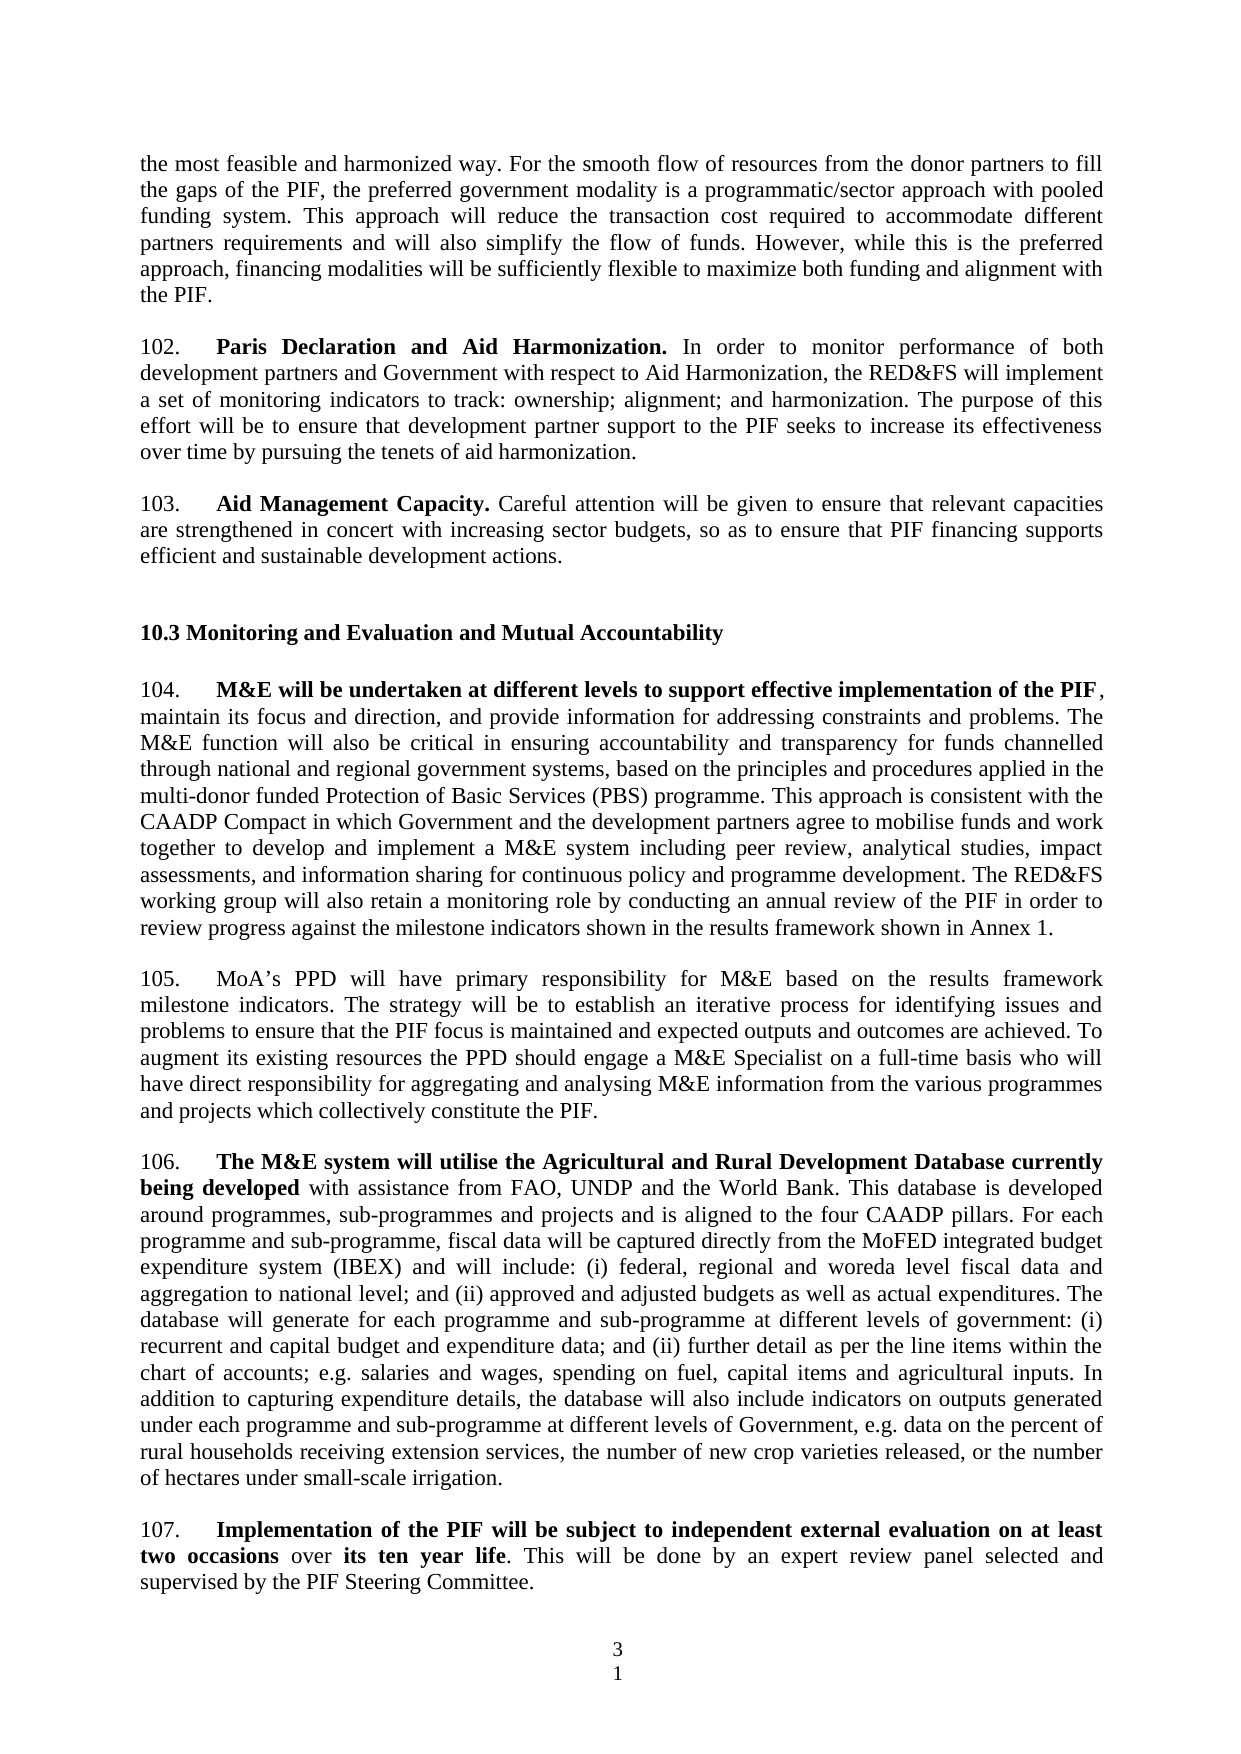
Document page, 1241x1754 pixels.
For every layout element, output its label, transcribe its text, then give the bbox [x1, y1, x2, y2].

subtitle 10.3 Monitoring and Evaluation and Mutual Accountability [140, 619, 1104, 645]
list Implementation of the PIF will be subject to independent external evaluation on at least two occasions over its ten year life. This will be done by an expert review panel selected and supervised by the PIF Steering Committee. [140, 1516, 1104, 1595]
list The M&E system will utilise the Agricultural and Rural Development Database currently being developed with assistance from FAO, UNDP and the World Bank. This database is developed around programmes, sub-programmes and projects and is aligned to the four CAADP pillars. For each programme and sub-programme, fiscal data will be captured directly from the MoFED integrated budget expenditure system (IBEX) and will include: (i) federal, regional and woreda level fiscal data and aggregation to national level; and (ii) approved and adjusted budgets as well as actual expenditures. The database will generate for each programme and sub-programme at different levels of government: (i) recurrent and capital budget and expenditure data; and (ii) further detail as per the line items within the chart of accounts; e.g. salaries and wages, spending on fuel, capital items and agricultural inputs. In addition to capturing expenditure details, the database will also include indicators on outputs generated under each programme and sub-programme at different levels of Government, e.g. data on the percent of rural households receiving extension services, the number of new crop varieties released, or the number of hectares under small-scale irrigation. [140, 1148, 1104, 1491]
list Paris Declaration and Aid Harmonization. In order to monitor performance of both development partners and Government with respect to Aid Harmonization, the RED&FS will implement a set of monitoring indicators to track: ownership; alignment; and harmonization. The purpose of this effort will be to ensure that development partner support to the PIF seeks to increase its effectiveness over time by pursuing the tenets of aid harmonization. [140, 333, 1104, 465]
list M&E will be undertaken at different levels to support effective implementation of the PIF, maintain its focus and direction, and provide information for addressing constraints and problems. The M&E function will also be critical in ensuring accountability and transparency for funds channelled through national and regional government systems, based on the principles and procedures applied in the multi-donor funded Protection of Basic Services (PBS) programme. This approach is consistent with the CAADP Compact in which Government and the development partners agree to mobilise funds and work together to develop and implement a M&E system including peer review, analytical studies, impact assessments, and information sharing for continuous policy and programme development. The RED&FS working group will also retain a monitoring role by conducting an annual review of the PIF in order to review progress against the milestone indicators shown in the results framework shown in Annex 1. [140, 676, 1104, 940]
list MoA’s PPD will have primary responsibility for M&E based on the results framework milestone indicators. The strategy will be to establish an iterative process for identifying issues and problems to ensure that the PIF focus is maintained and expected outputs and outcomes are achieved. To augment its existing resources the PPD should engage a M&E Specialist on a full-time basis who will have direct responsibility for aggregating and analysing M&E information from the various programmes and projects which collectively constitute the PIF. [140, 965, 1104, 1123]
list Aid Management Capacity. Careful attention will be given to ensure that relevant capacities are strengthened in concert with increasing sector budgets, so as to ensure that PIF financing supports efficient and sustainable development actions. [140, 490, 1104, 569]
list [140, 150, 1104, 308]
